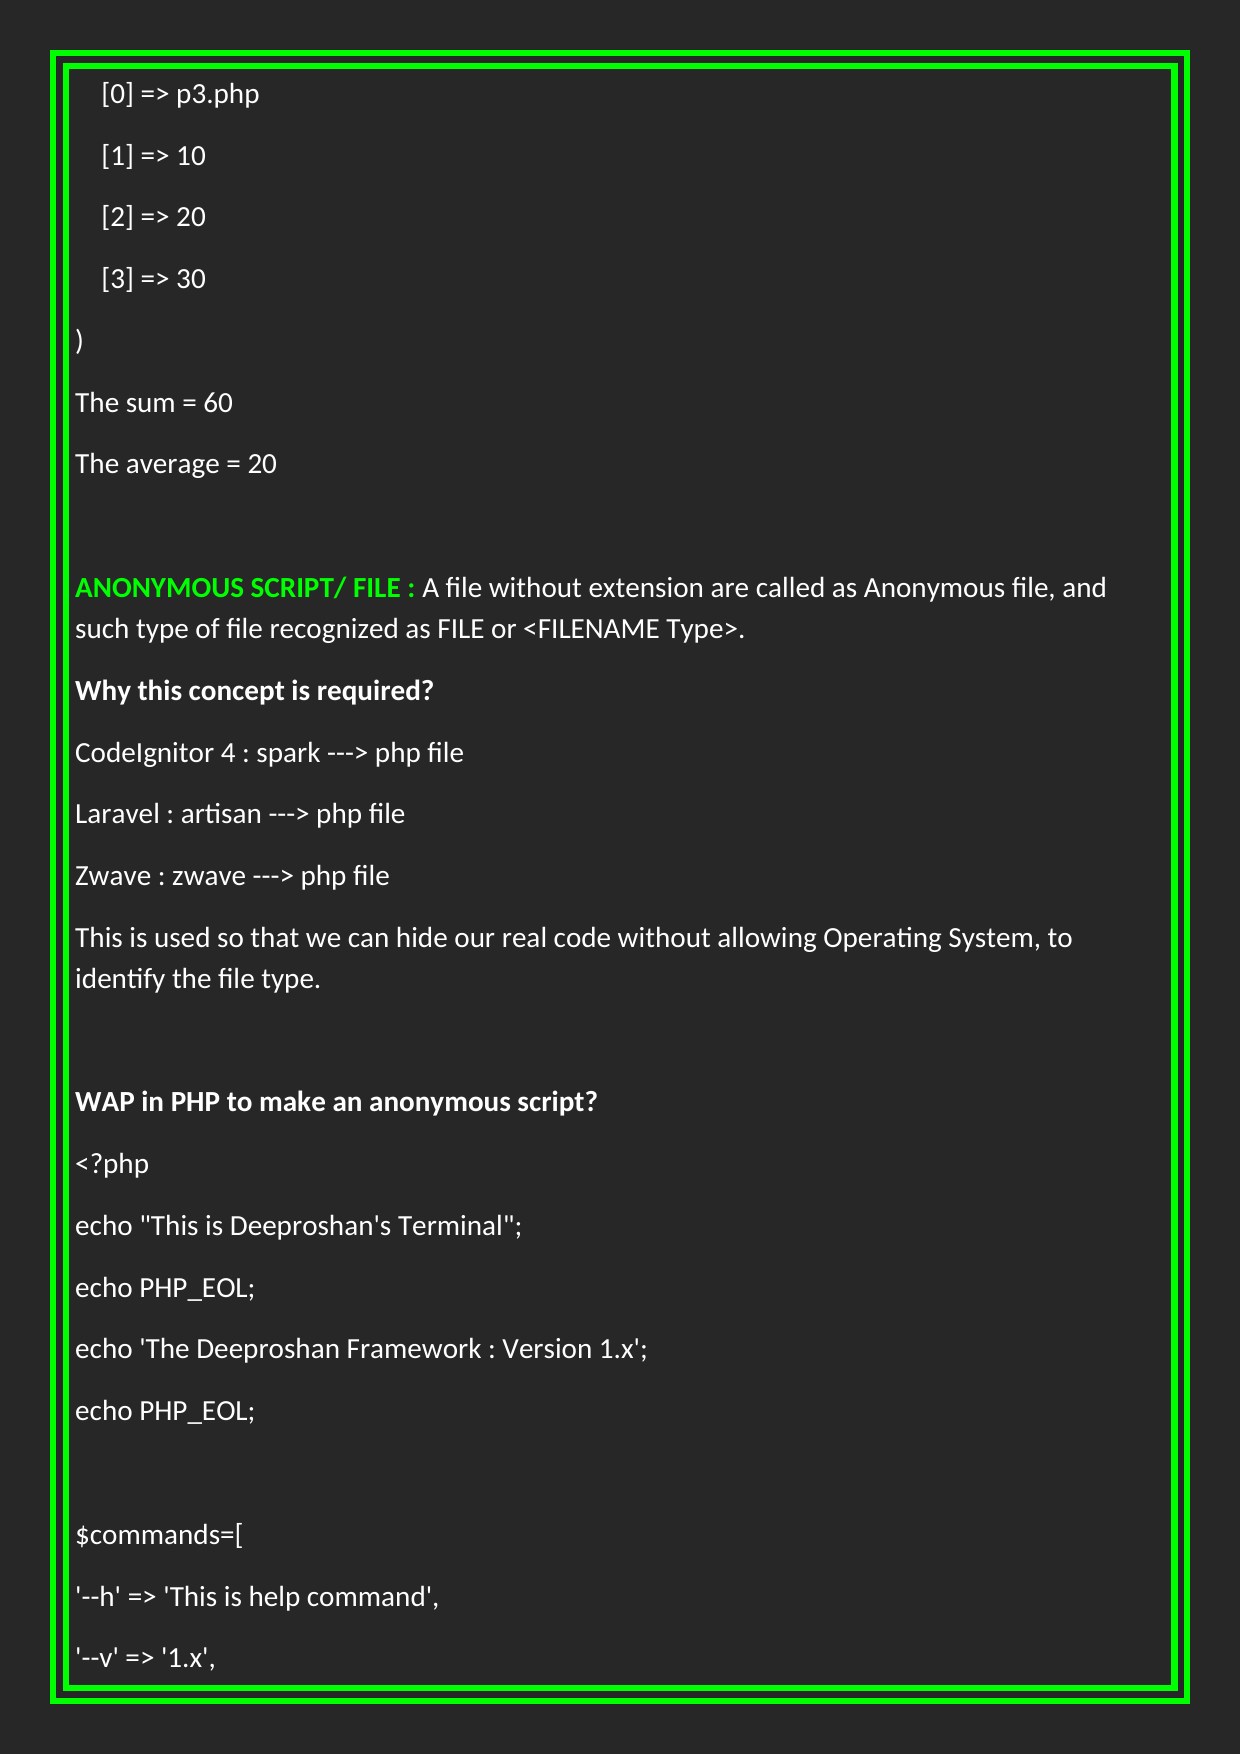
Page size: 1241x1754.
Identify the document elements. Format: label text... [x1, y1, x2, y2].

text WAP in PHP to make an anonymous script? [75, 1083, 1165, 1119]
text The average = 20 [75, 446, 1165, 481]
text '--h' => 'This is help command', [75, 1578, 1165, 1613]
text Zwave : zwave ---> php file [75, 857, 1165, 893]
text Laravel : artisan ---> php file [75, 795, 1165, 831]
text Why this concept is required? [75, 672, 1165, 707]
text [2] => 20 [75, 198, 1165, 234]
text [3] => 30 [75, 260, 1165, 296]
text <?php [75, 1145, 1165, 1181]
text The sum = 60 [75, 384, 1165, 419]
text [0] => p3.php [75, 75, 1165, 111]
text [1] => 10 [75, 137, 1165, 172]
text echo "This is Deeproshan's Terminal"; [75, 1207, 1165, 1243]
text $commands=[ [75, 1516, 1165, 1551]
text ANONYMOUS SCRIPT/ FILE : A file without extension are called as Anonymous file, and such type of file recognized as FILE or <FILENAME Type>. [75, 569, 1165, 646]
text ) [75, 322, 1165, 358]
text echo PHP_EOL; [75, 1269, 1165, 1304]
text echo PHP_EOL; [75, 1392, 1165, 1428]
text echo 'The Deeproshan Framework : Version 1.x'; [75, 1331, 1165, 1366]
text CodeIgnitor 4 : spark ---> php file [75, 734, 1165, 769]
text This is used so that we can hide our real code without allowing Operating System, to identify the file type. [75, 919, 1165, 996]
text '--v' => '1.x', [75, 1639, 1165, 1675]
